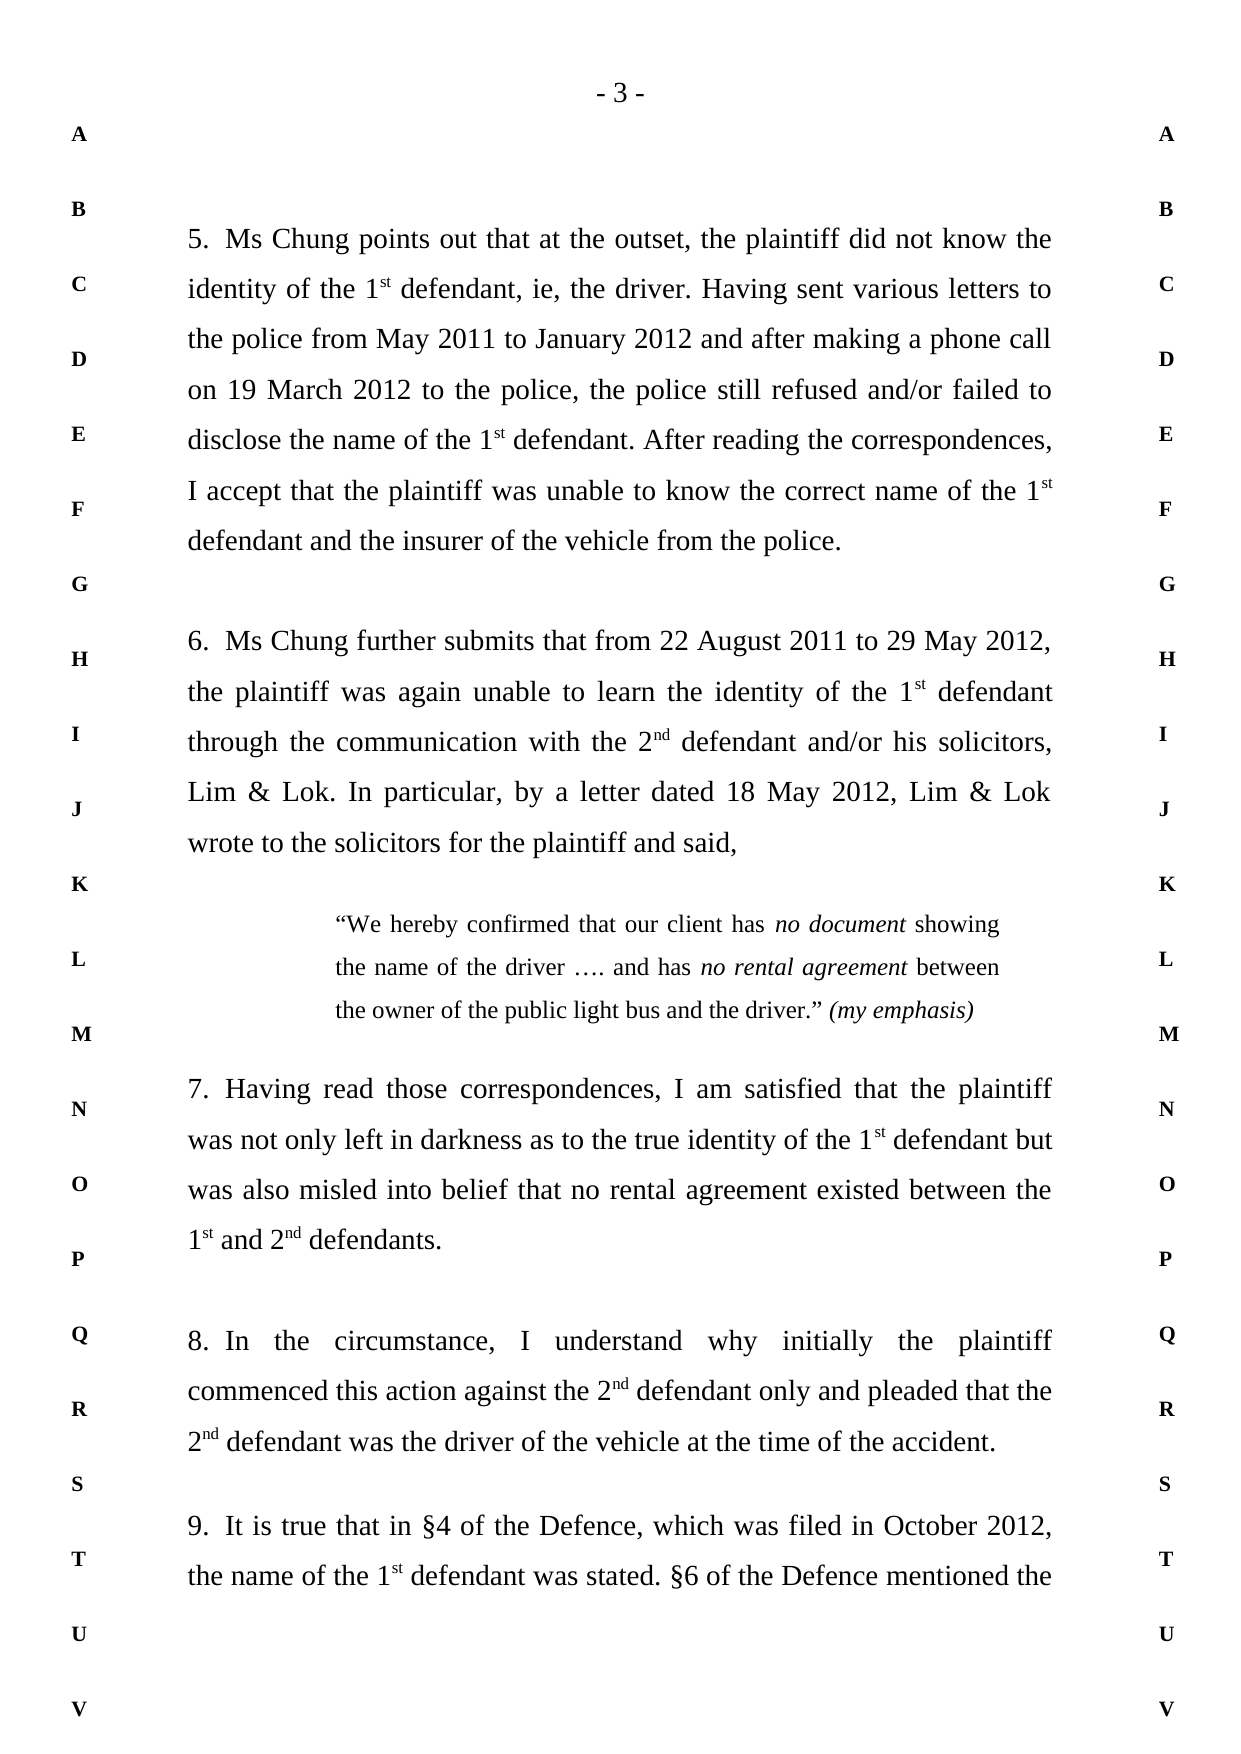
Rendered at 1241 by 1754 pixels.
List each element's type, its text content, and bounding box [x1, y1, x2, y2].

list Having read those correspondences, I am satisfied that the plaintiff was not only left in darkness as to the true identity of the 1st defendant but was also misled into belief that no rental agreement existed between the 1st and 2nd defendants. [187, 1072, 1053, 1256]
list Ms Chung further submits that from 22 August 2011 to 29 May 2012, the plaintiff was again unable to learn the identity of the 1st defendant through the communication with the 2nd defendant and/or his solicitors, Lim & Lok. In particular, by a letter dated 18 May 2012, Lim & Lok wrote to the solicitors for the plaintiff and said, [187, 623, 1053, 858]
list In the circumstance, I understand why initially the plaintiff commenced this action against the 2nd defendant only and pleaded that the 2nd defendant was the driver of the vehicle at the time of the accident. [187, 1323, 1053, 1457]
list Ms Chung points out that at the outset, the plaintiff did not know the identity of the 1st defendant, ie, the driver. Having sent various letters to the police from May 2011 to January 2012 and after making a phone call on 19 March 2012 to the police, the police still refused and/or failed to disclose the name of the 1st defendant. After reading the correspondences, I accept that the plaintiff was unable to know the correct name of the 1st defendant and the insurer of the vehicle from the police. [187, 221, 1053, 556]
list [187, 1508, 1053, 1591]
text “We hereby confirmed that our client has no document showing the name of the driver …. and has no rental agreement between the owner of the public light bus and the driver.” (my emphasis) [335, 909, 999, 1024]
